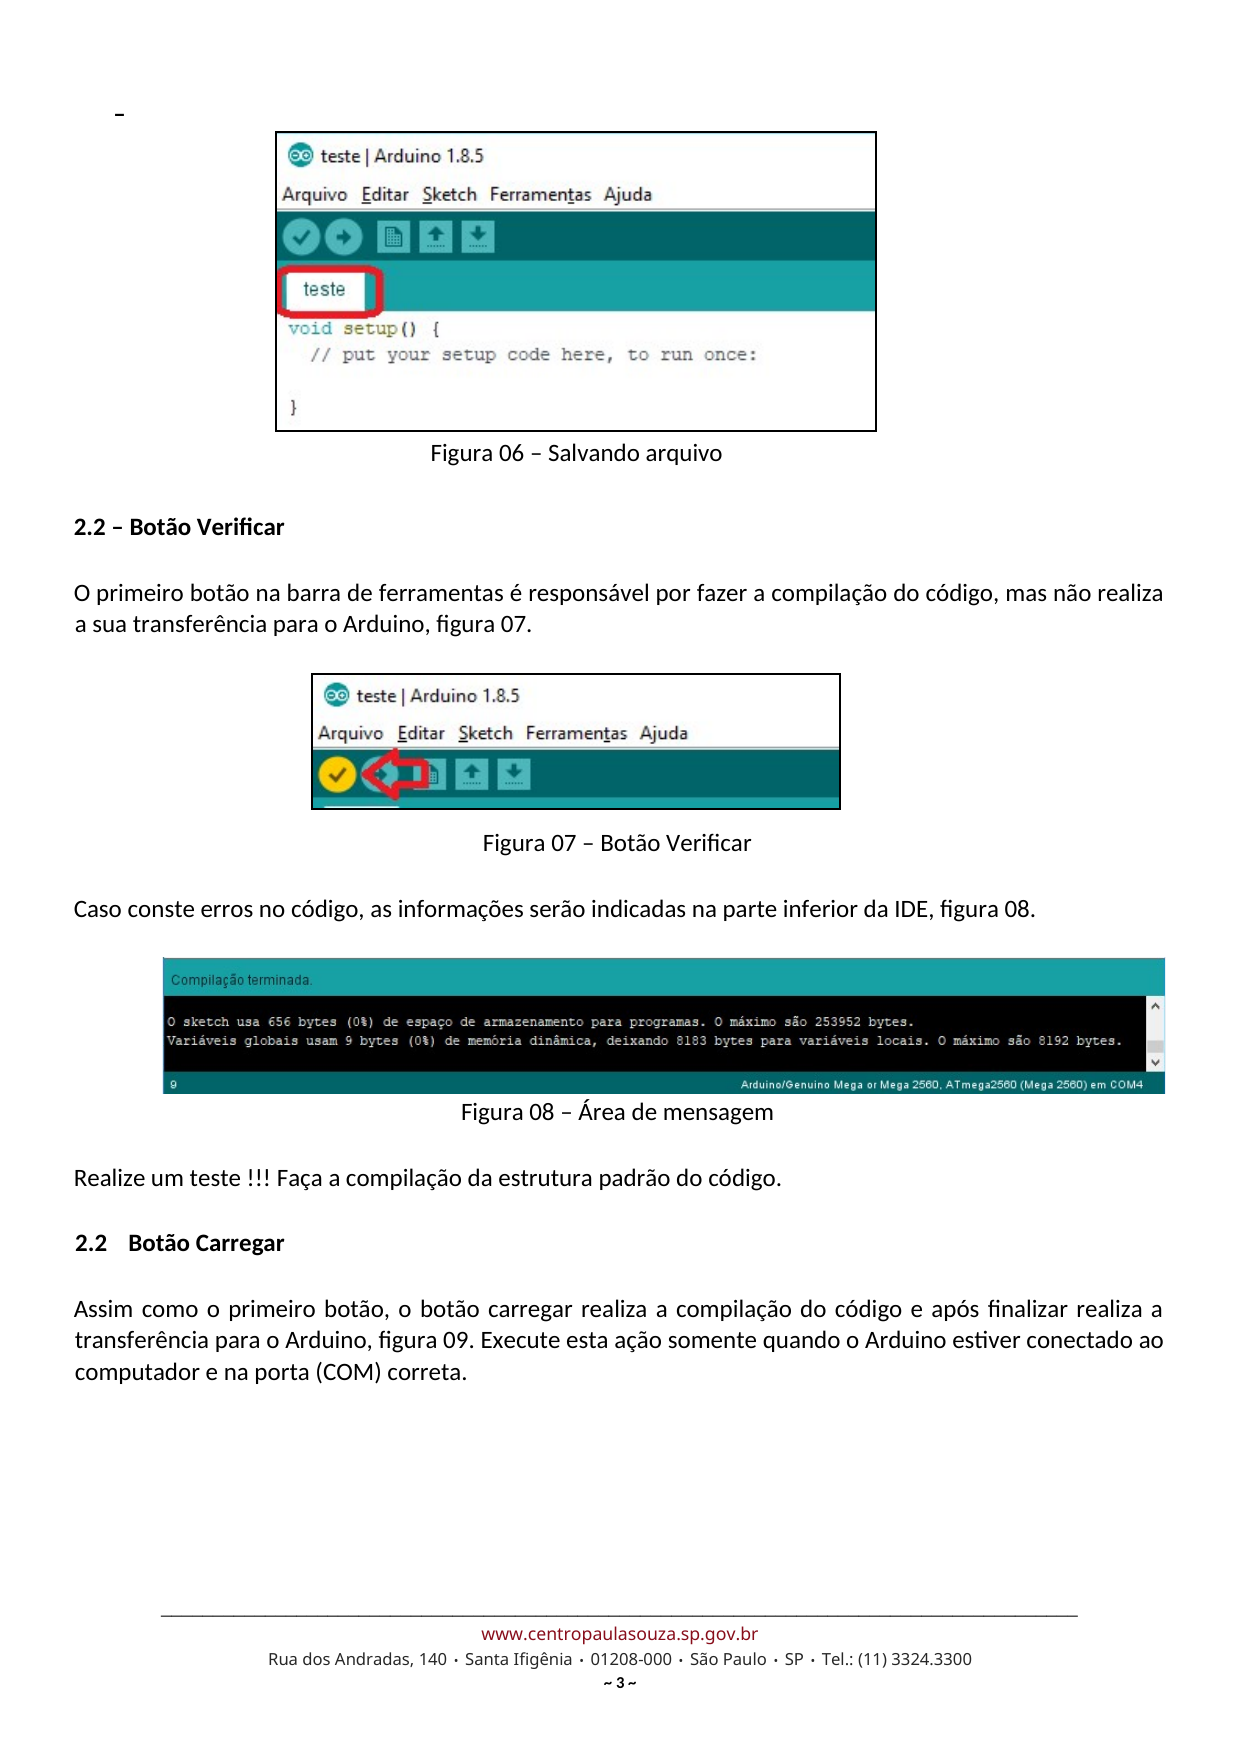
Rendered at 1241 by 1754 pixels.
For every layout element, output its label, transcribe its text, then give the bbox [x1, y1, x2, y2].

text Figura 08 – Área de mensagem [75, 1096, 1160, 1127]
text Caso conste erros no código, as informações serão indicadas na parte inferior da IDE, figura 08. [73, 893, 1165, 923]
text Assim como o primeiro botão, o botão carregar realiza a compilação do código e após finalizar realiza a transferência para o Arduino, figura 09. Execute esta ação somente quando o Arduino estiver conectado ao computador e na porta (COM) correta. [73, 1293, 1165, 1386]
subtitle 2.2 – Botão Verificar [73, 511, 1165, 541]
picture [313, 675, 839, 808]
picture [277, 133, 875, 430]
subtitle 2.2 Botão Carregar [75, 1227, 1165, 1258]
text O primeiro botão na barra de ferramentas é responsável por fazer a compilação do código, mas não realiza a sua transferência para o Arduino, figura 07. [73, 577, 1165, 639]
text Figura 07 – Botão Verificar [75, 827, 1159, 857]
picture [162, 957, 1166, 1094]
text Realize um teste !!! Faça a compilação da estrutura padrão do código. [73, 1162, 1165, 1193]
